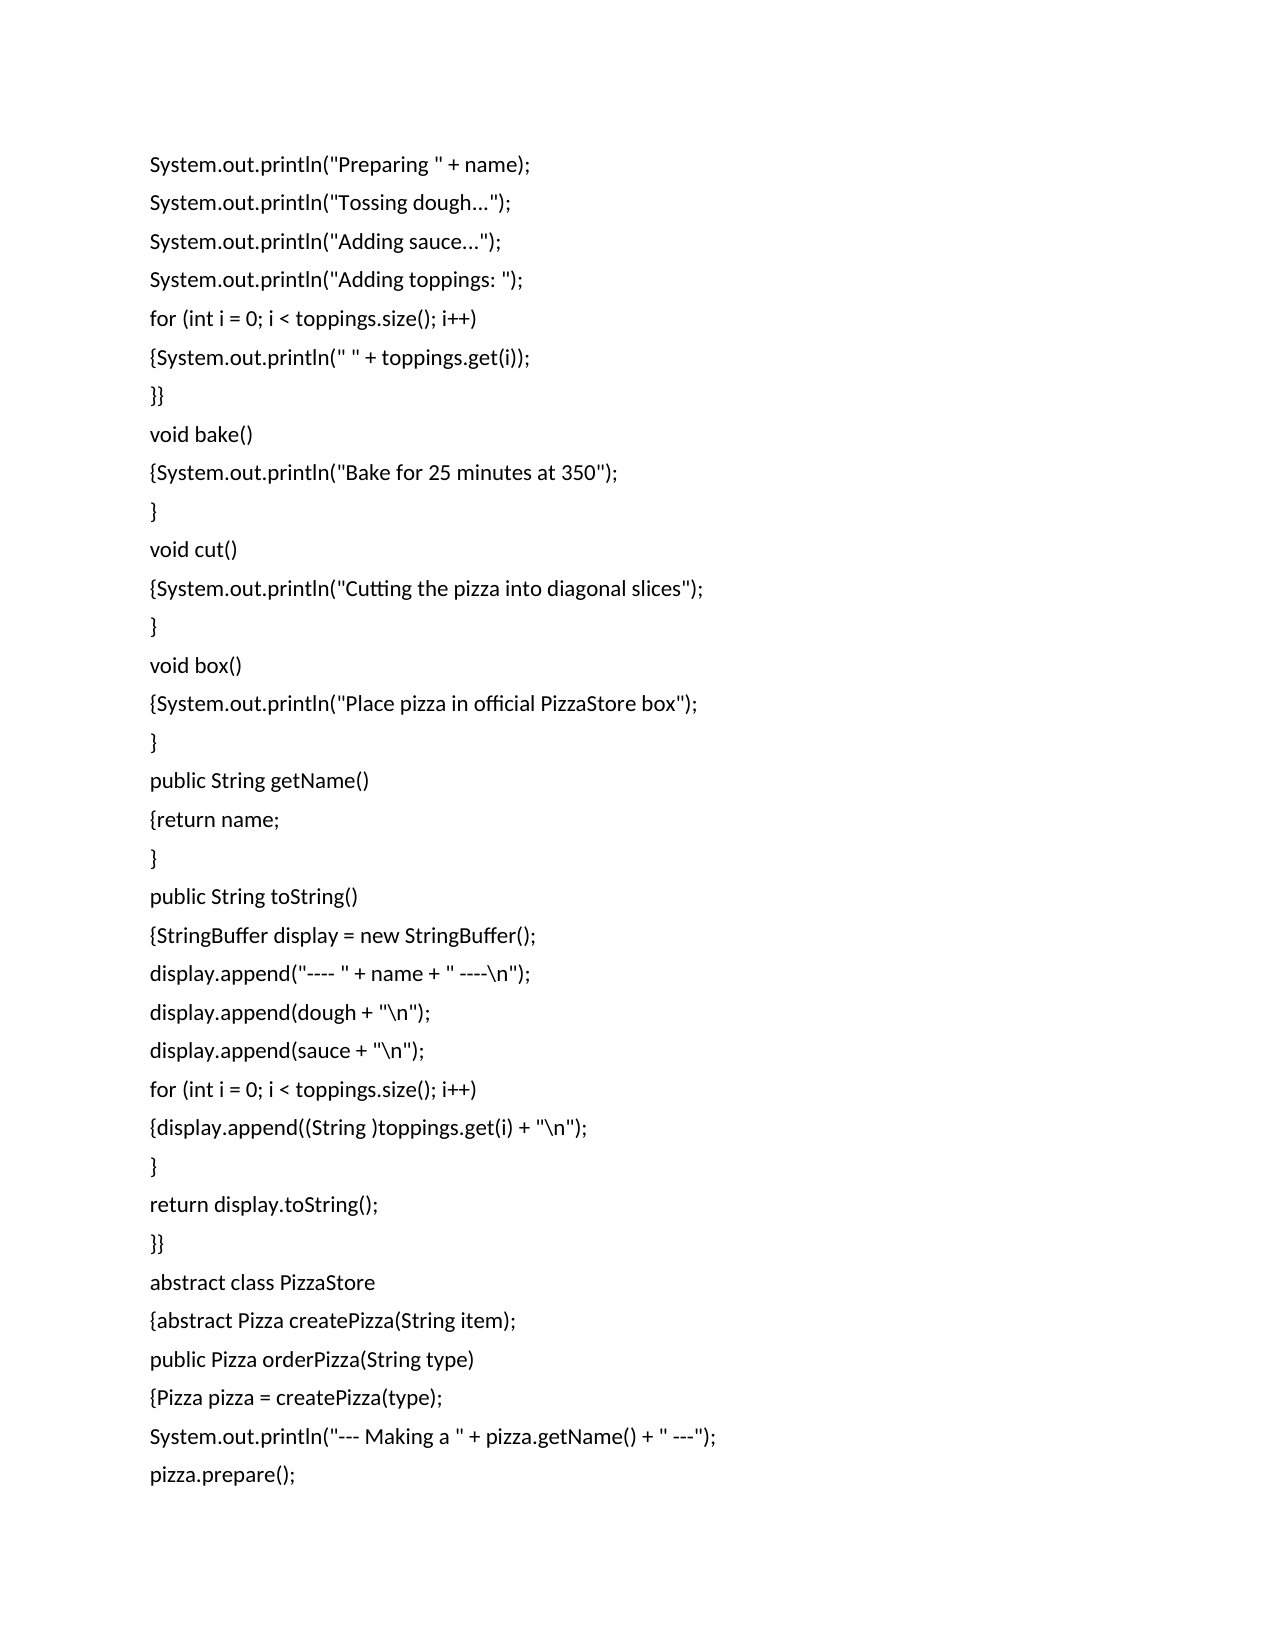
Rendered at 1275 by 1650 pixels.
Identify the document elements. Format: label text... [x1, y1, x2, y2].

text {System.out.println("Bake for 25 minutes at 350"); [149, 458, 1125, 486]
text display.append(sauce + "\n"); [149, 1036, 1125, 1064]
text void bake() [149, 420, 1125, 448]
text System.out.println("Preparing " + name); [149, 150, 1125, 178]
text } [149, 497, 1125, 525]
text pizza.prepare(); [149, 1460, 1125, 1488]
text {display.append((String )toppings.get(i) + "\n"); [149, 1113, 1125, 1142]
text display.append(dough + "\n"); [149, 998, 1125, 1026]
text void cut() [149, 535, 1125, 563]
text {System.out.println("Cutting the pizza into diagonal slices"); [149, 574, 1125, 602]
text for (int i = 0; i < toppings.size(); i++) [149, 304, 1125, 332]
text System.out.println("Adding toppings: "); [149, 266, 1125, 294]
text } [149, 612, 1125, 641]
text System.out.println("Adding sauce..."); [149, 227, 1125, 255]
text } [149, 844, 1125, 872]
text return display.toString(); [149, 1191, 1125, 1219]
text System.out.println("Tossing dough..."); [149, 188, 1125, 217]
text {System.out.println("Place pizza in official PizzaStore box"); [149, 689, 1125, 718]
text }} [149, 1229, 1125, 1257]
text {System.out.println(" " + toppings.get(i)); [149, 343, 1125, 371]
text public Pizza orderPizza(String type) [149, 1345, 1125, 1373]
text System.out.println("--- Making a " + pizza.getName() + " ---"); [149, 1422, 1125, 1450]
text } [149, 1152, 1125, 1180]
text {Pizza pizza = createPizza(type); [149, 1383, 1125, 1411]
text void box() [149, 651, 1125, 679]
text public String getName() [149, 767, 1125, 795]
text {return name; [149, 805, 1125, 833]
text }} [149, 381, 1125, 409]
text public String toString() [149, 882, 1125, 910]
text {abstract Pizza createPizza(String item); [149, 1306, 1125, 1334]
text {StringBuffer display = new StringBuffer(); [149, 921, 1125, 949]
text display.append("---- " + name + " ----\n"); [149, 959, 1125, 987]
text abstract class PizzaStore [149, 1268, 1125, 1296]
text for (int i = 0; i < toppings.size(); i++) [149, 1075, 1125, 1103]
text } [149, 728, 1125, 756]
